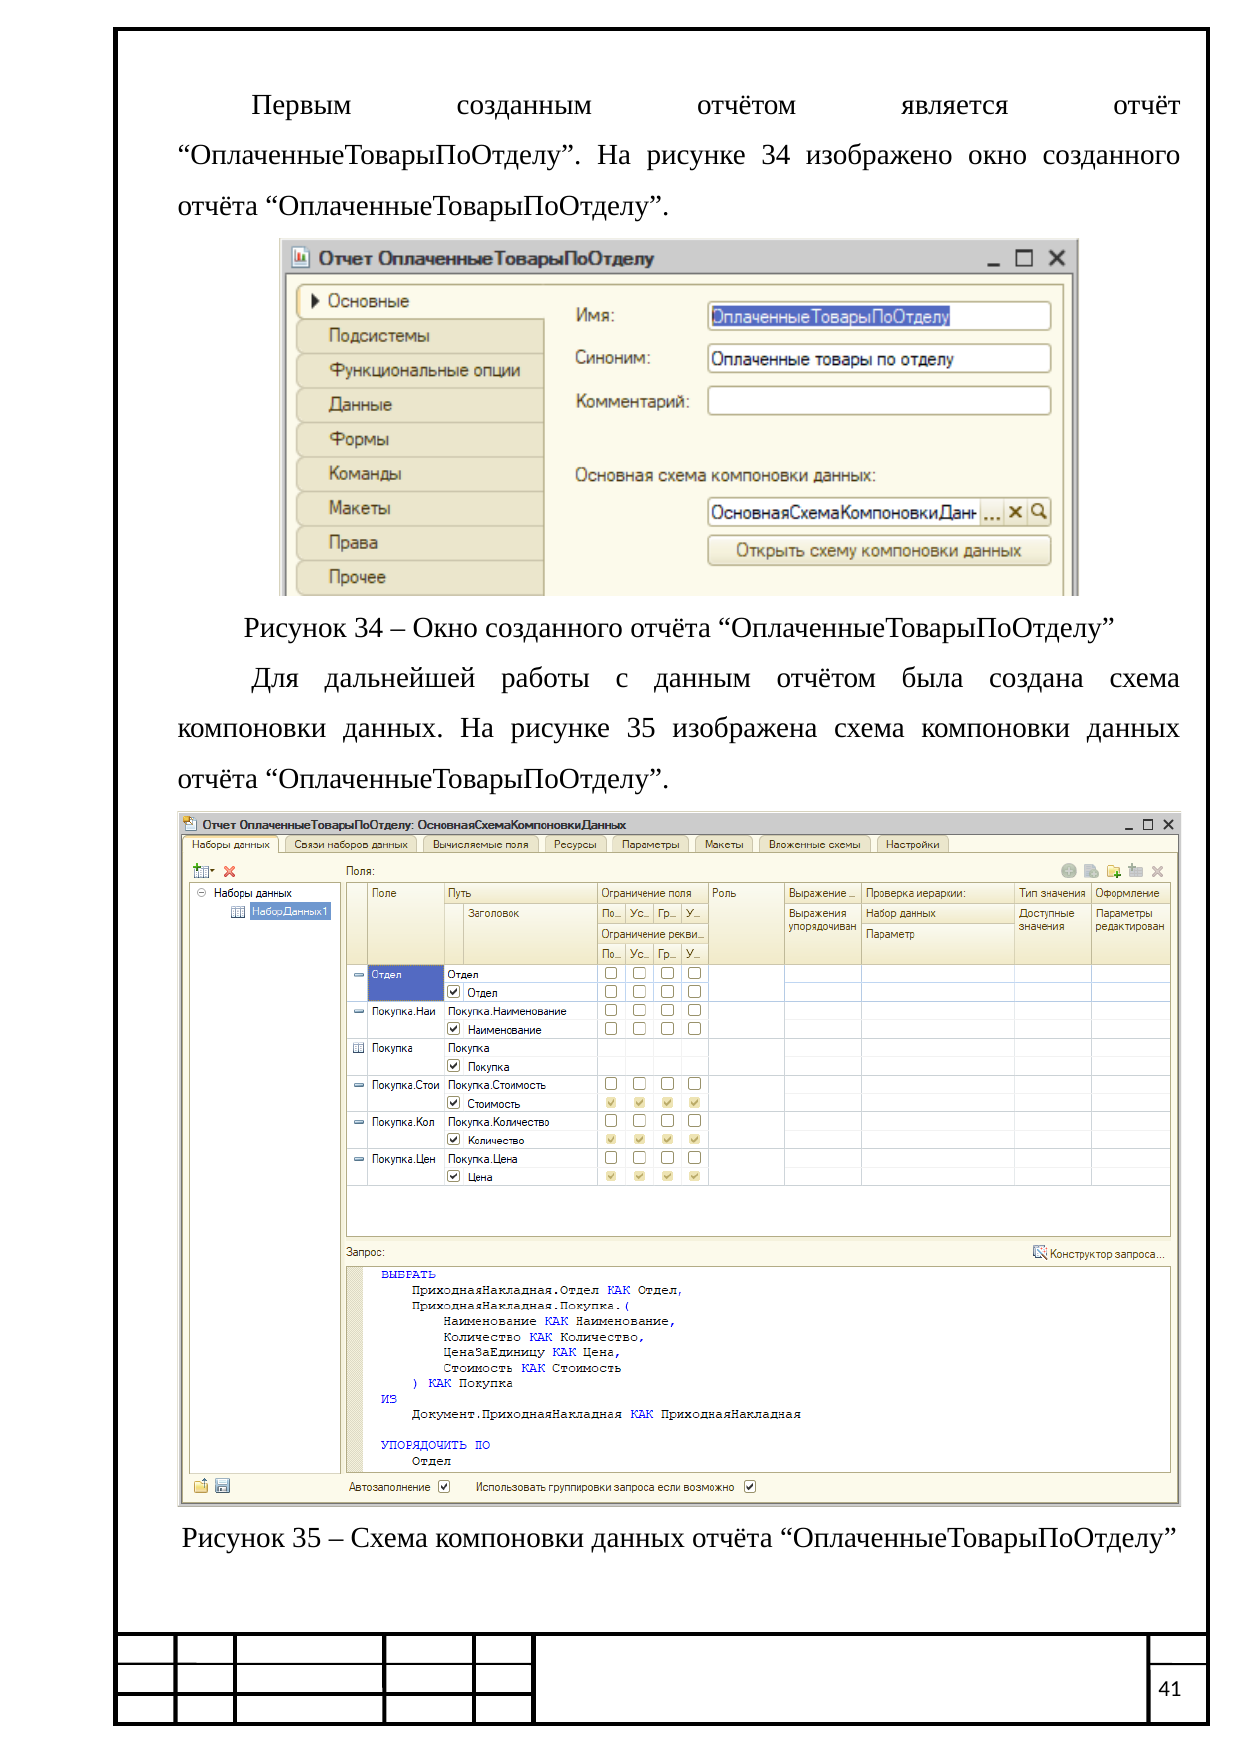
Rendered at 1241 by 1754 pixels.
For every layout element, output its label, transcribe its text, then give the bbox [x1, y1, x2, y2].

text Первым созданным отчётом является отчёт “ОплаченныеТоварыПоОтделу”. На рисунке 34 изображено окно созданного отчёта “ОплаченныеТоварыПоОтделу”. [177, 87, 1181, 221]
picture [279, 238, 1080, 596]
text Рисунок 34 – Окно созданного отчёта “ОплаченныеТоварыПоОтделу” [177, 610, 1181, 643]
text Рисунок 35 – Схема компоновки данных отчёта “ОплаченныеТоварыПоОтделу” [177, 1521, 1181, 1554]
picture [177, 811, 1182, 1507]
text Для дальнейшей работы с данным отчётом была создана схема компоновки данных. На рисунке 35 изображена схема компоновки данных отчёта “ОплаченныеТоварыПоОтделу”. [177, 660, 1181, 794]
